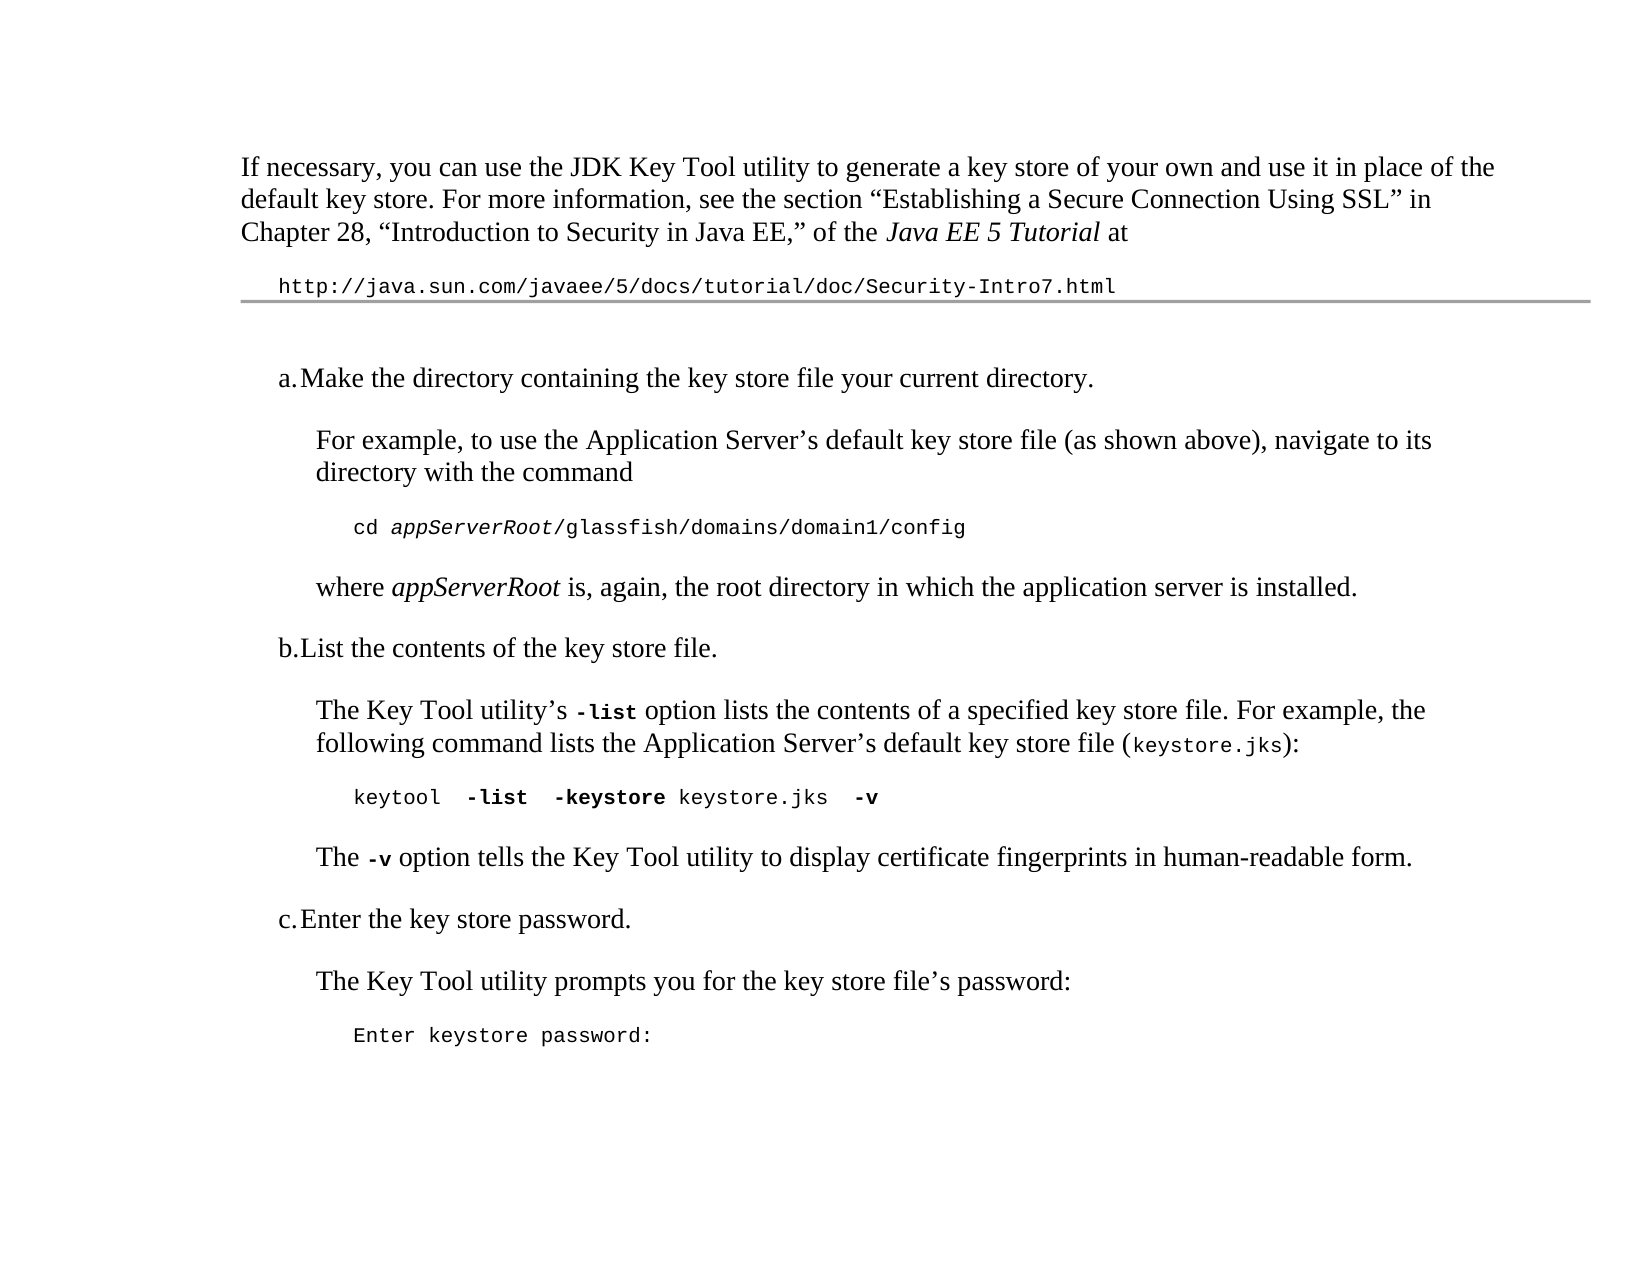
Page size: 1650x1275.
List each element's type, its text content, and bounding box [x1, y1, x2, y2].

text cd appServerRoot/glassfish/domains/domain1/config [316, 517, 1500, 541]
text keytool -list -keystore keystore.jks -v [316, 787, 1500, 811]
text where appServerRoot is, again, the root directory in which the application server is installed. [316, 570, 1500, 602]
text http://java.sun.com/javaee/5/docs/tutorial/doc/Security-Intro7.html [241, 276, 1500, 299]
text For example, to use the Application Server’s default key store file (as shown above), navigate to its directory with the command [316, 423, 1500, 488]
text The Key Tool utility’s -list option lists the contents of a specified key store file. For example, the following command lists the Application Server’s default key store file (keystore.jks): [316, 693, 1500, 758]
list Enter the key store password. [278, 902, 1500, 934]
text The Key Tool utility prompts you for the key store file’s password: [316, 963, 1500, 996]
text Enter keystore password: [316, 1025, 1500, 1049]
text If necessary, you can use the JDK Key Tool utility to generate a key store of your own and use it in place of the default key store. For more information, see the section “Establishing a Secure Connection Using SSL” in Chapter 28, “Introduction to Security in Java EE,” of the Java EE 5 Tutorial at [241, 150, 1500, 247]
text The -v option tells the Key Tool utility to display certificate fingerprints in human-readable form. [316, 840, 1500, 873]
list List the contents of the key store file. [278, 631, 1500, 664]
list Make the directory containing the key store file your current directory. [278, 362, 1500, 394]
